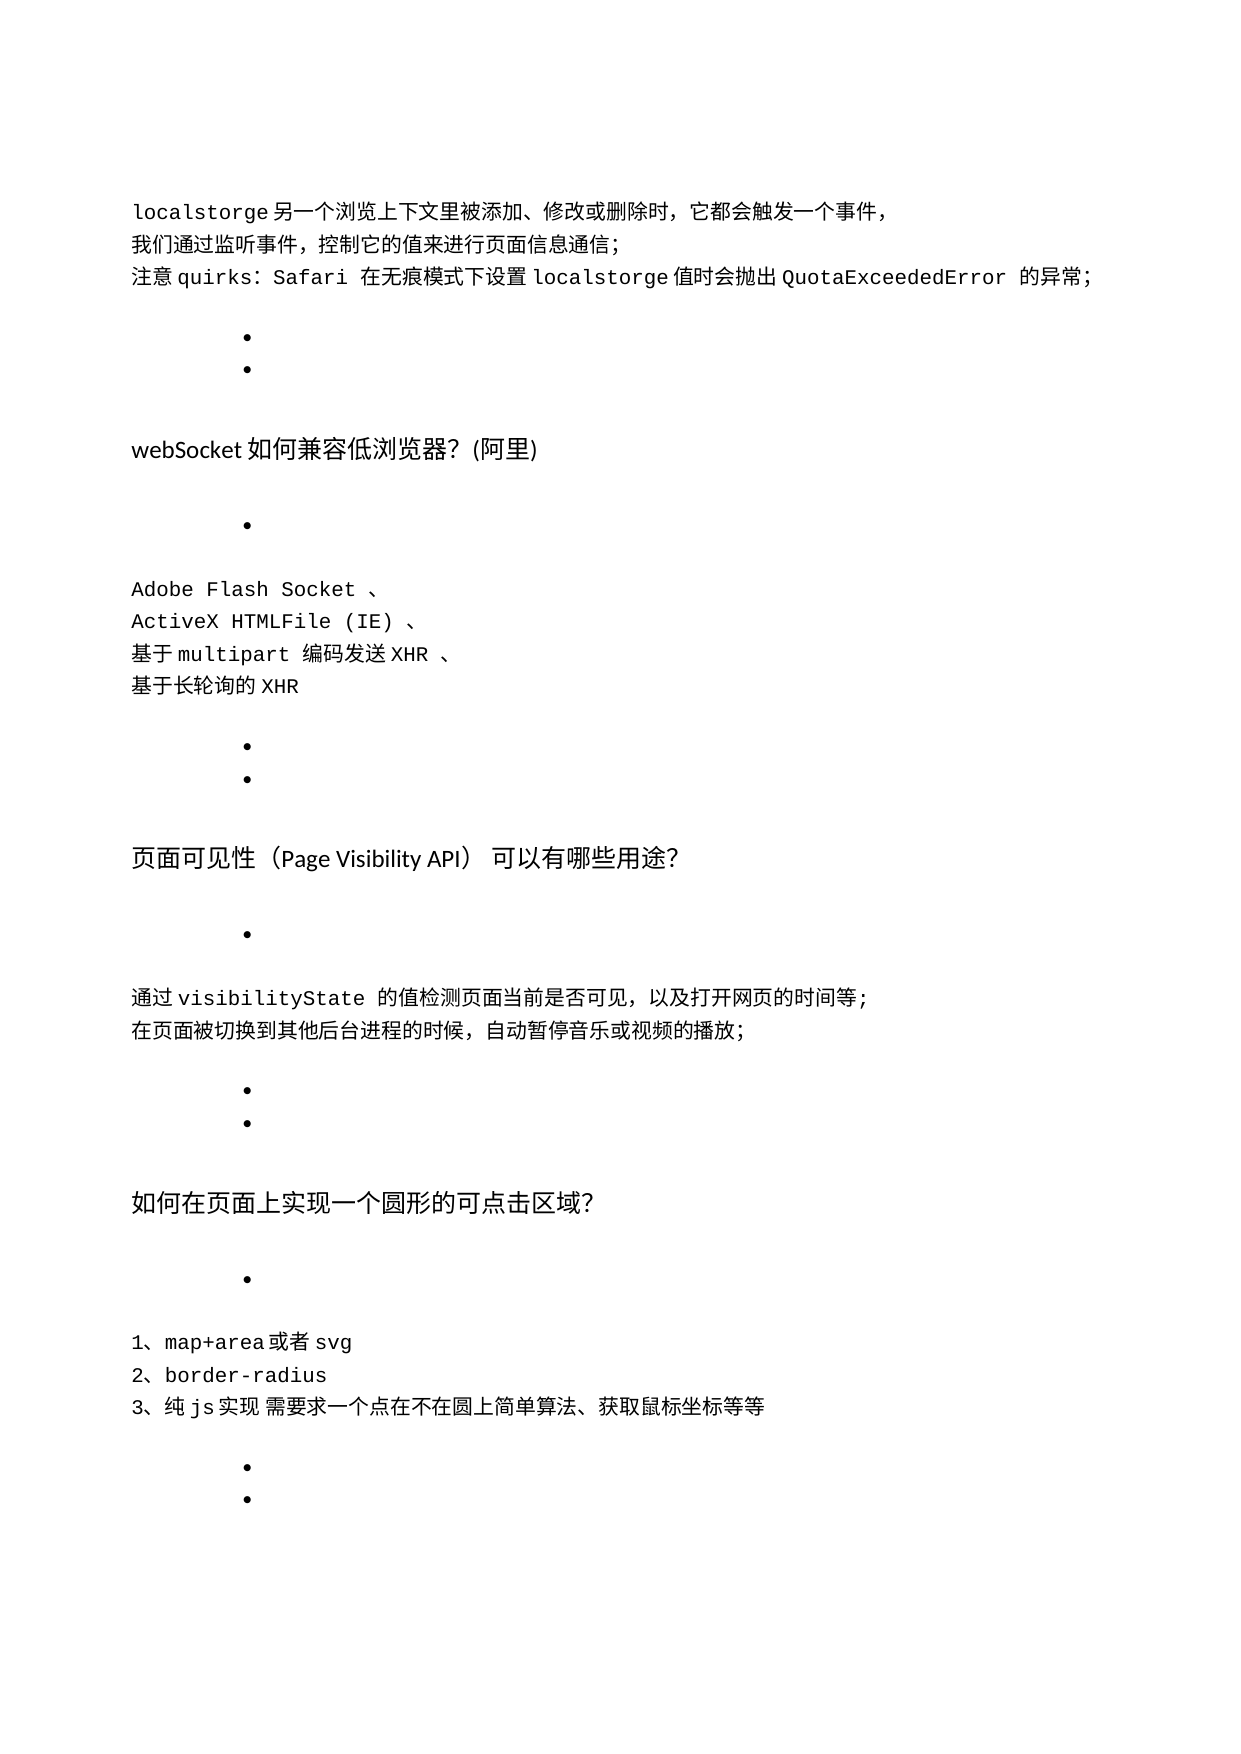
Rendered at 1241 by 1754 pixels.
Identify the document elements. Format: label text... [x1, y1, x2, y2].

text 基于长轮询的 XHR [131, 669, 1194, 701]
text 注意quirks：Safari 在无痕模式下设置localstorge值时会抛出 QuotaExceededError 的异常； [131, 259, 1194, 292]
text 通过 visibilityState 的值检测页面当前是否可见，以及打开网页的时间等; [131, 980, 1194, 1013]
text 如何在页面上实现一个圆形的可点击区域？ [131, 1169, 1194, 1234]
text 2、border-radius [131, 1357, 1194, 1389]
text 基于 multipart 编码发送 XHR 、 [131, 636, 1194, 669]
text 页面可见性（Page Visibility API） 可以有哪些用途？ [131, 824, 1194, 889]
text localstorge另一个浏览上下文里被添加、修改或删除时，它都会触发一个事件， [131, 194, 1194, 227]
text 在页面被切换到其他后台进程的时候，自动暂停音乐或视频的播放； [131, 1013, 1194, 1045]
text webSocket如何兼容低浏览器？(阿里) [131, 415, 1194, 480]
text 3、纯js实现 需要求一个点在不在圆上简单算法、获取鼠标坐标等等 [131, 1389, 1194, 1422]
text Adobe Flash Socket 、 [131, 571, 1194, 604]
text 1、map+area或者svg [131, 1324, 1194, 1357]
text ActiveX HTMLFile (IE) 、 [131, 604, 1194, 636]
text 我们通过监听事件，控制它的值来进行页面信息通信； [131, 227, 1194, 259]
